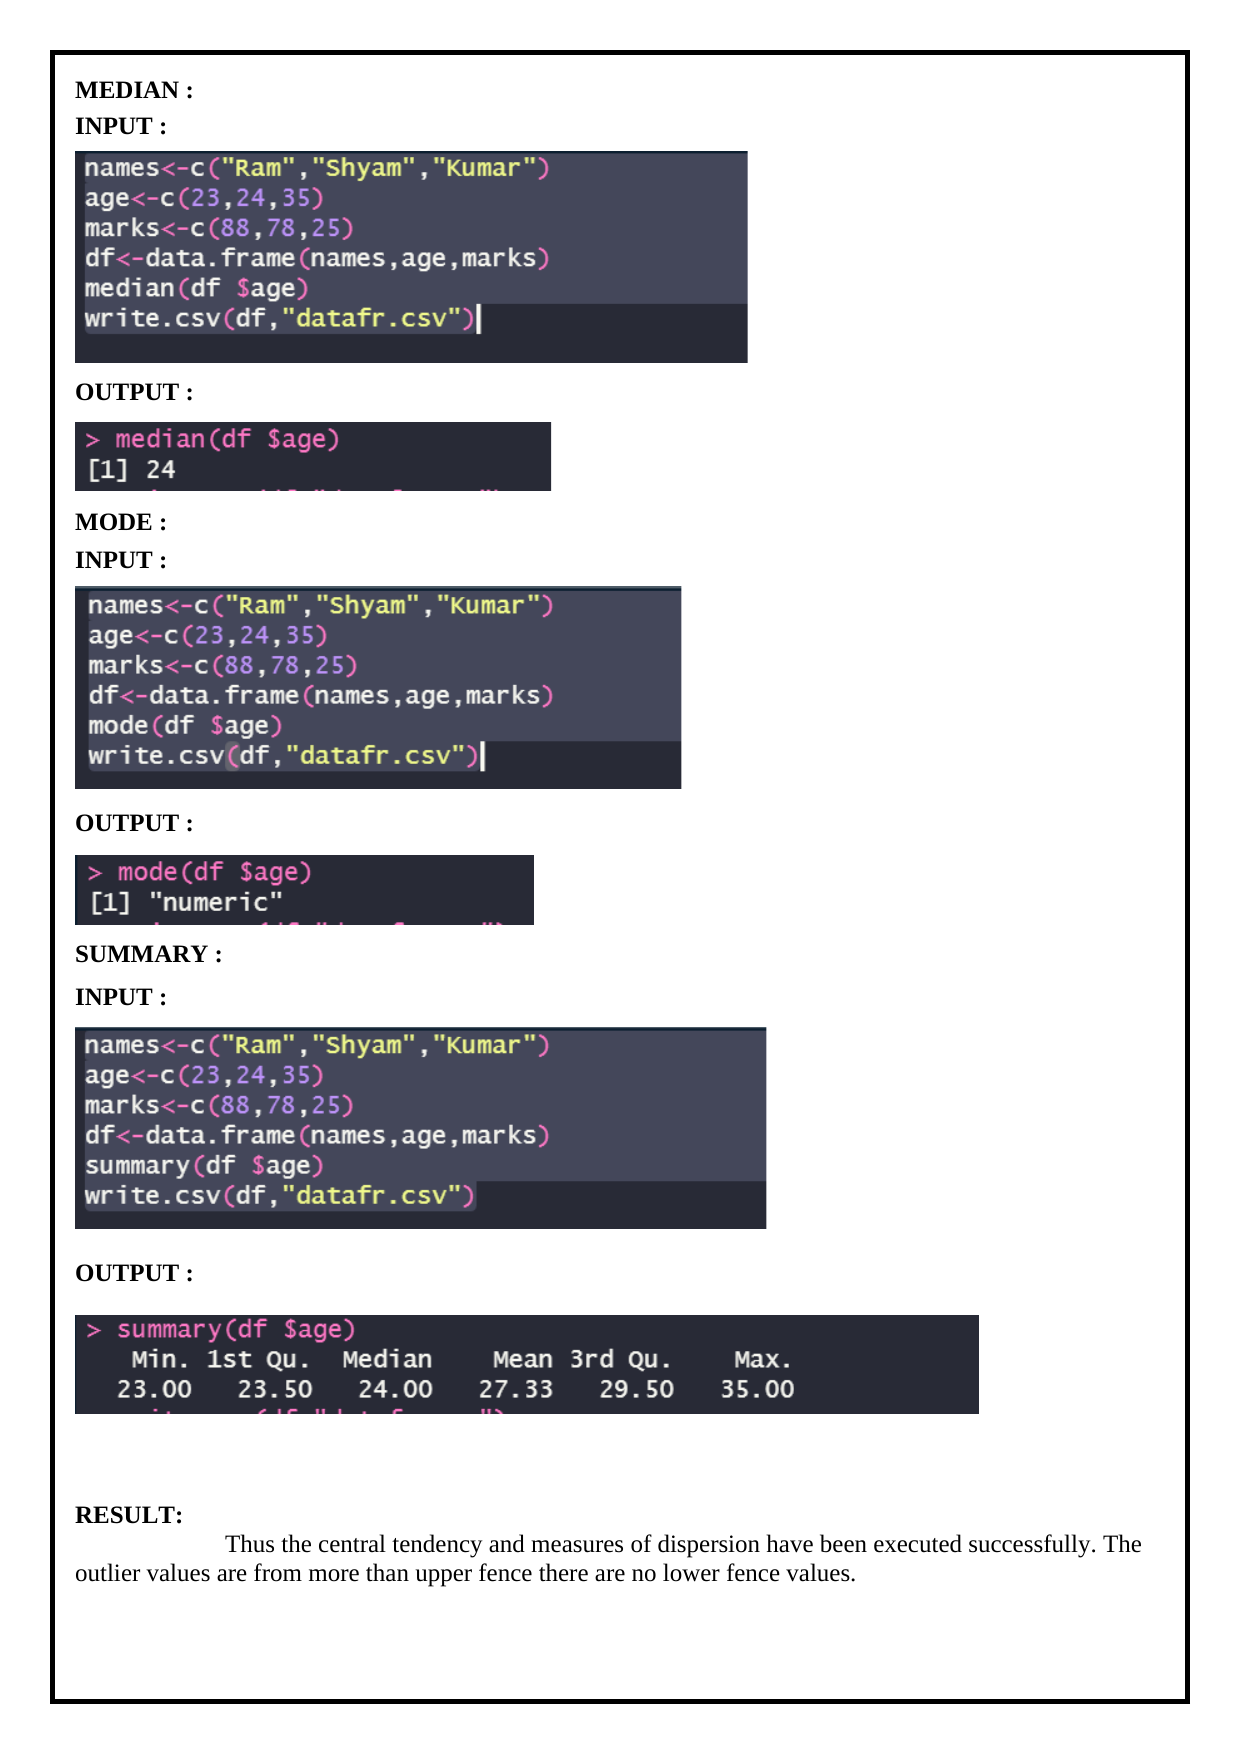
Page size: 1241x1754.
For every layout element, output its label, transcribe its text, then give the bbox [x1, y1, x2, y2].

picture [75, 151, 748, 363]
text MEDIAN : [75, 75, 1165, 104]
text RESULT: [75, 1500, 1165, 1529]
picture [75, 1027, 767, 1229]
text OUTPUT : [75, 808, 1165, 837]
text Thus the central tendency and measures of dispersion have been executed successfully. The outlier values are from more than upper fence there are no lower fence values. [75, 1529, 1165, 1586]
text SUMMARY : [75, 939, 1165, 968]
text INPUT : [75, 111, 1165, 140]
text INPUT : [75, 982, 1165, 1011]
picture [75, 1315, 979, 1414]
text MODE : [75, 507, 1165, 536]
picture [75, 586, 682, 789]
picture [75, 855, 534, 925]
text OUTPUT : [75, 377, 1165, 406]
text INPUT : [75, 546, 1165, 574]
picture [75, 422, 552, 491]
text OUTPUT : [75, 1258, 1165, 1286]
